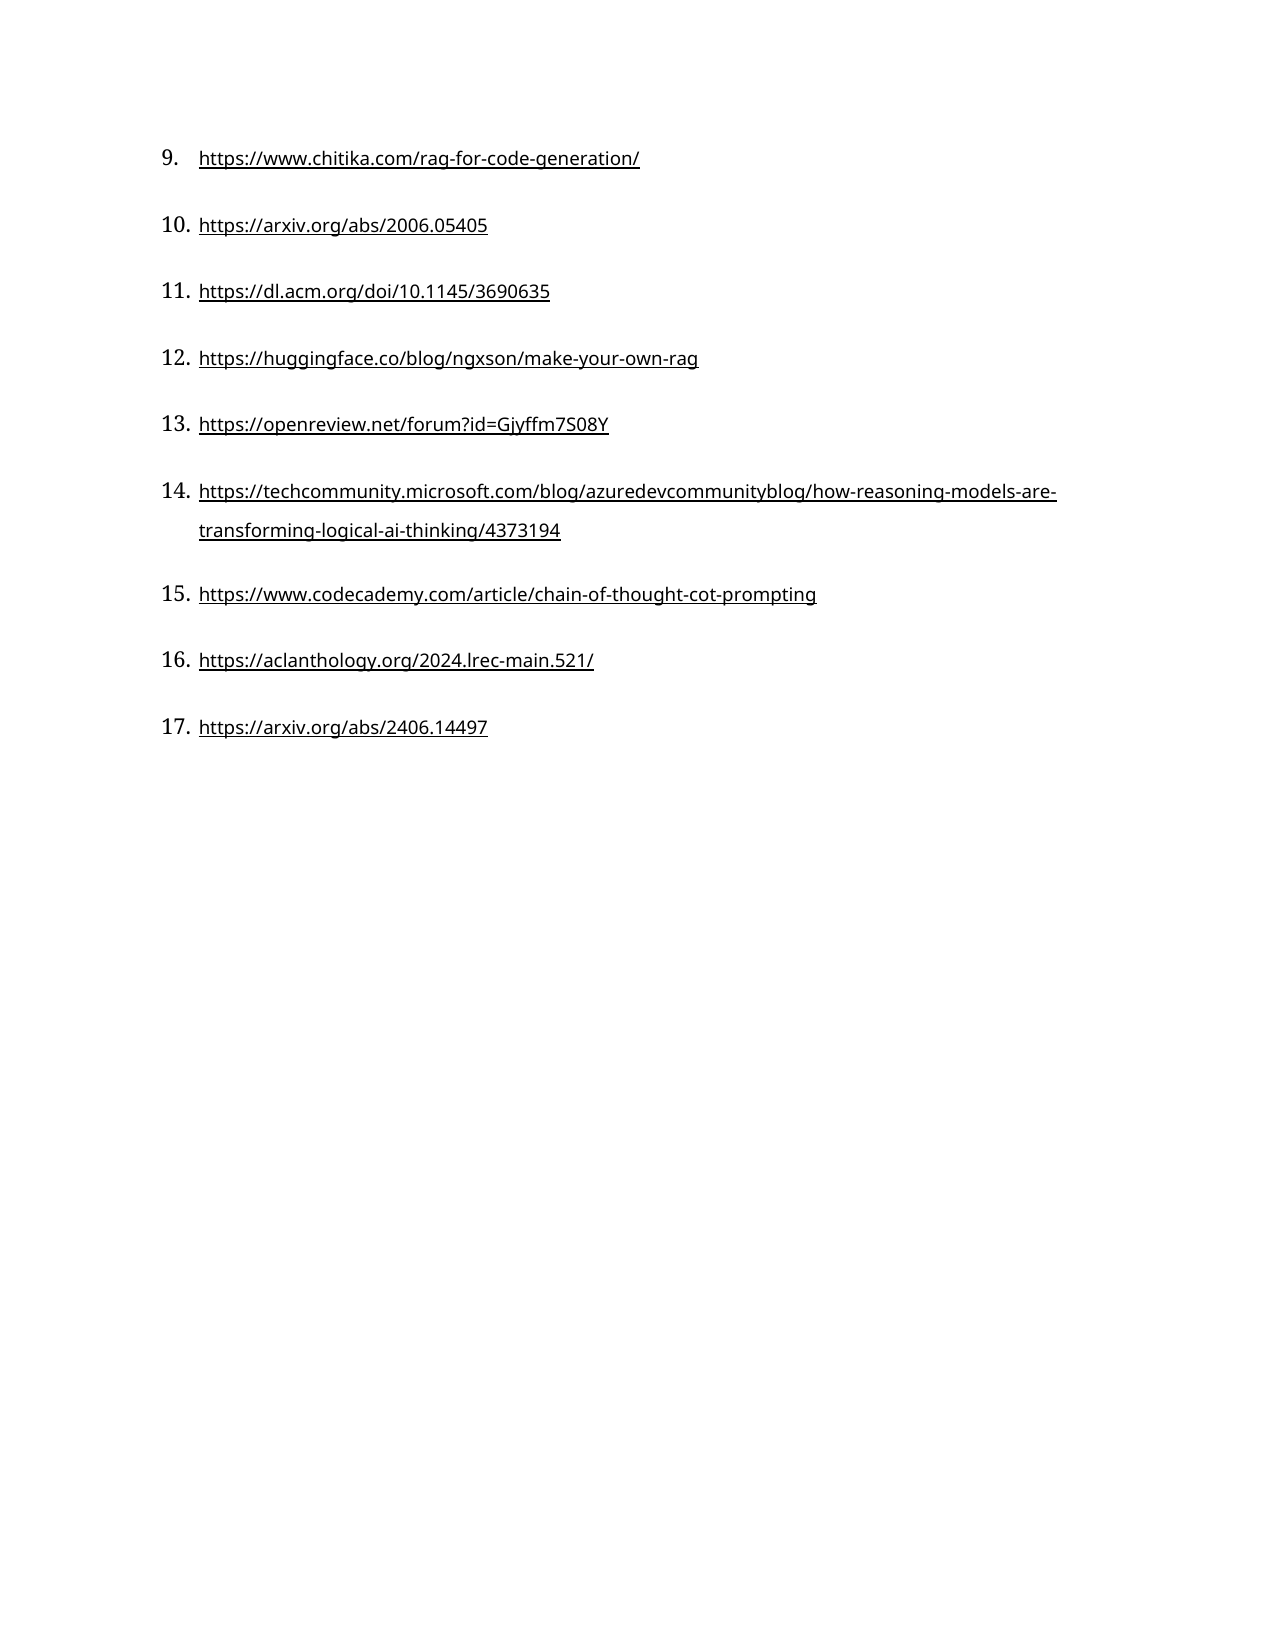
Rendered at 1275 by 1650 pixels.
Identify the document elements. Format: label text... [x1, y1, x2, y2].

list https://huggingface.co/blog/ngxson/make-your-own-rag [161, 342, 1133, 372]
list https://arxiv.org/abs/2406.14497 [161, 711, 1133, 741]
list https://www.chitika.com/rag-for-code-generation/ [161, 142, 1133, 172]
list https://openreview.net/forum?id=Gjyffm7S08Y [161, 408, 1133, 438]
list https://dl.acm.org/doi/10.1145/3690635 [161, 275, 1133, 305]
list https://aclanthology.org/2024.lrec-main.521/ [161, 644, 1133, 674]
list https://arxiv.org/abs/2006.05405 [161, 209, 1133, 238]
list https://www.codecademy.com/article/chain-of-thought-cot-prompting [161, 578, 1133, 607]
list https://techcommunity.microsoft.com/blog/azuredevcommunityblog/how-reasoning-models-are-transforming-logical-ai-thinking/4373194 [161, 475, 1133, 543]
